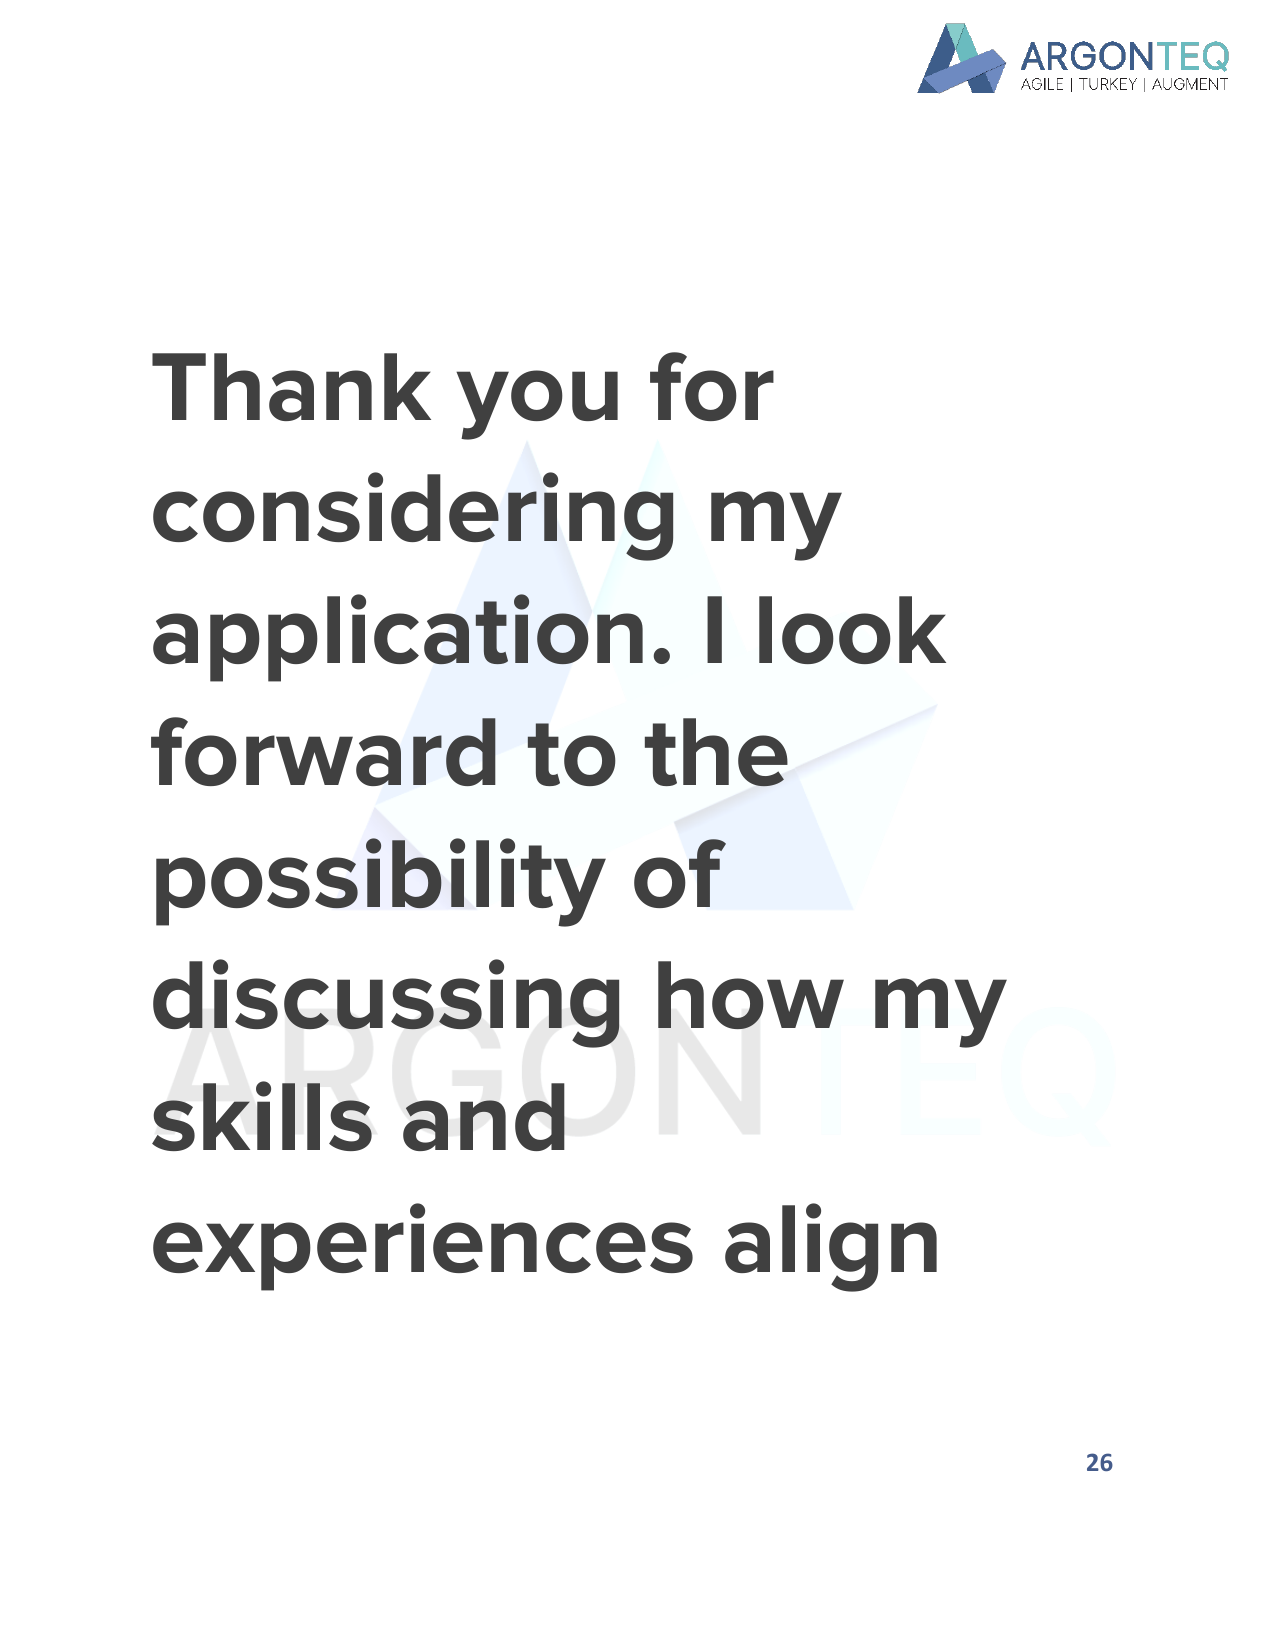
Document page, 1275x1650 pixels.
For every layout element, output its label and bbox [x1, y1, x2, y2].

title [150, 206, 1125, 1302]
picture [914, 11, 1241, 103]
